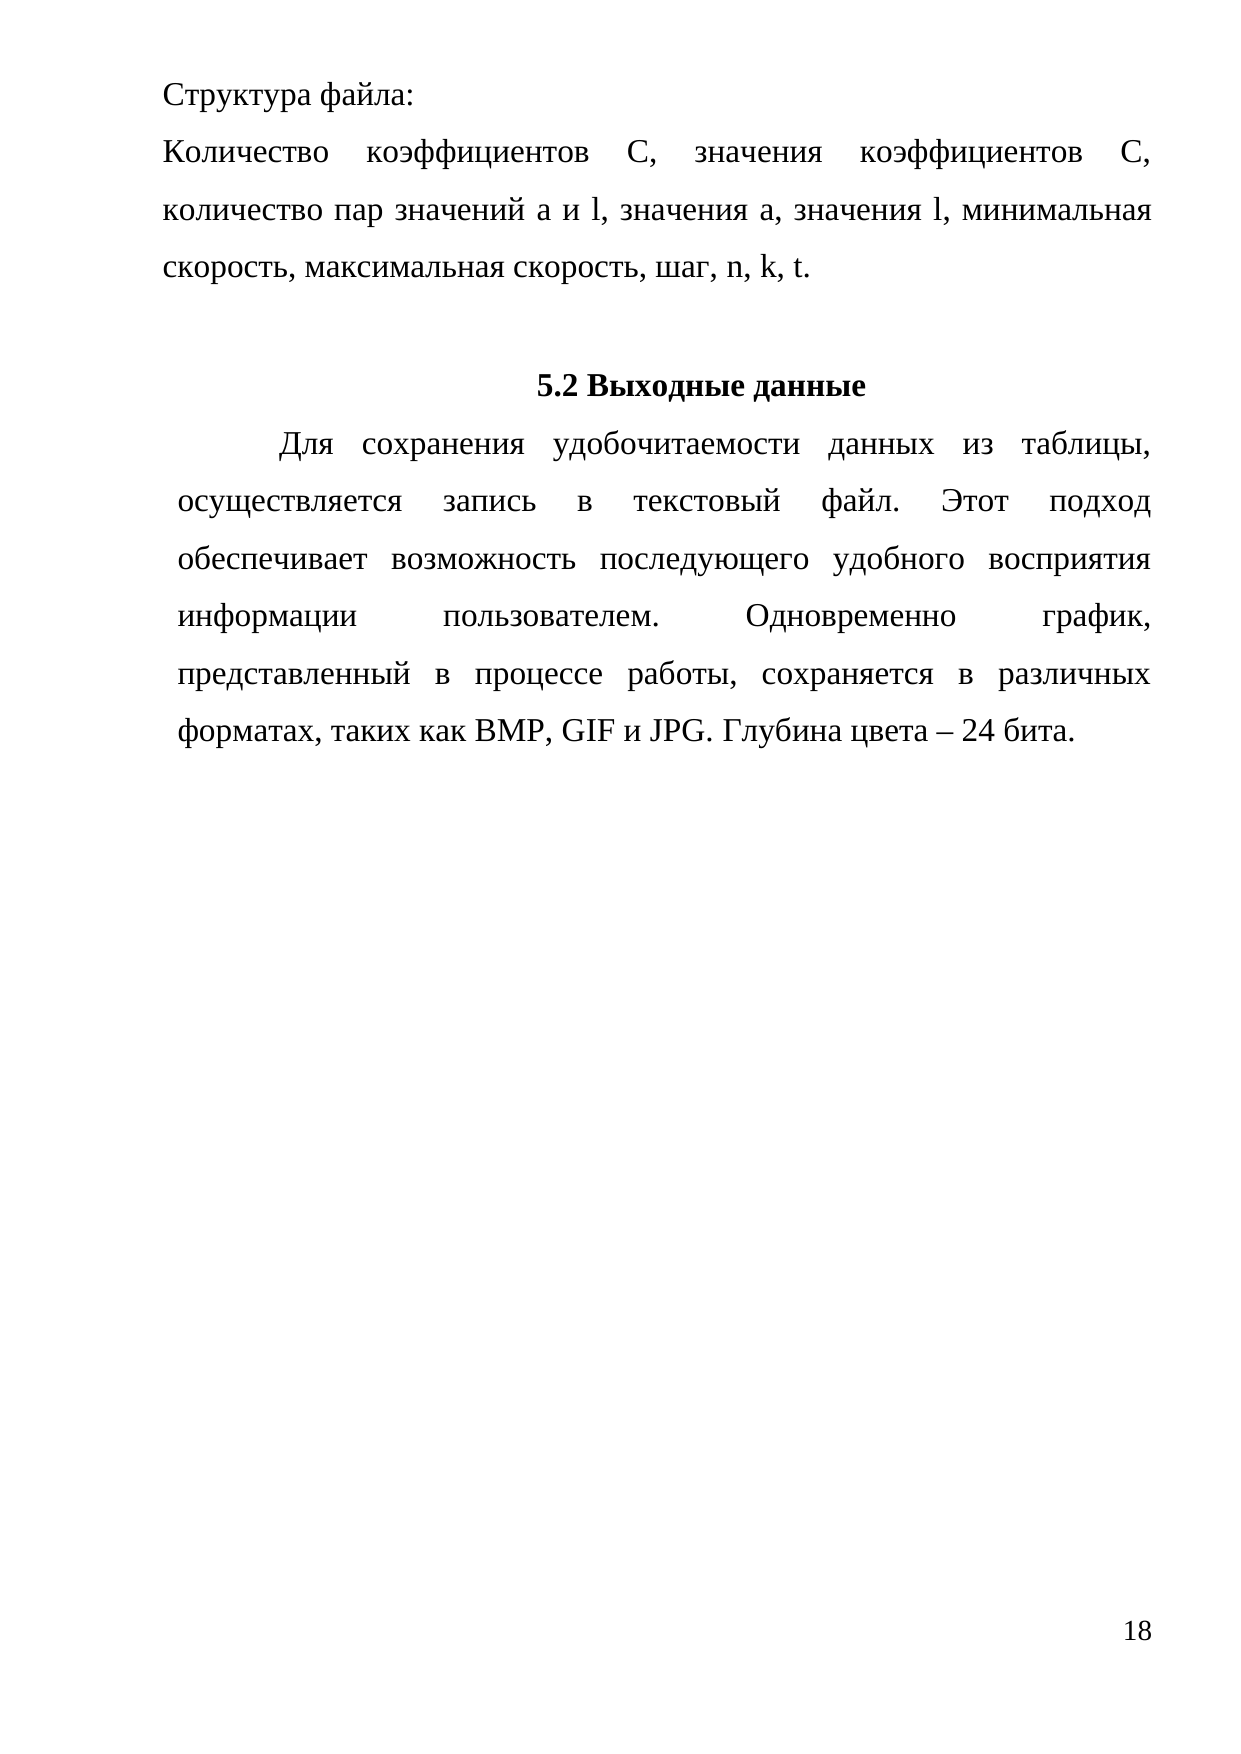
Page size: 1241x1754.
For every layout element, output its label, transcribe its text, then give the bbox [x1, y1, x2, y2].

text Структура файла: [162, 74, 1152, 112]
text Количество коэффициентов С, значения коэффициентов С, количество пар значений a и l, значения a, значения l, минимальная скорость, максимальная скорость, шаг, n, k, t. [162, 131, 1152, 285]
text Для сохранения удобочитаемости данных из таблицы, осуществляется запись в текстовый файл. Этот подход обеспечивает возможность последующего удобного восприятия информации пользователем. Одновременно график, представленный в процессе работы, сохраняется в различных форматах, таких как BMP, GIF и JPG. Глубина цвета – 24 бита. [177, 423, 1152, 749]
subtitle 5.2 Выходные данные [177, 366, 1152, 404]
